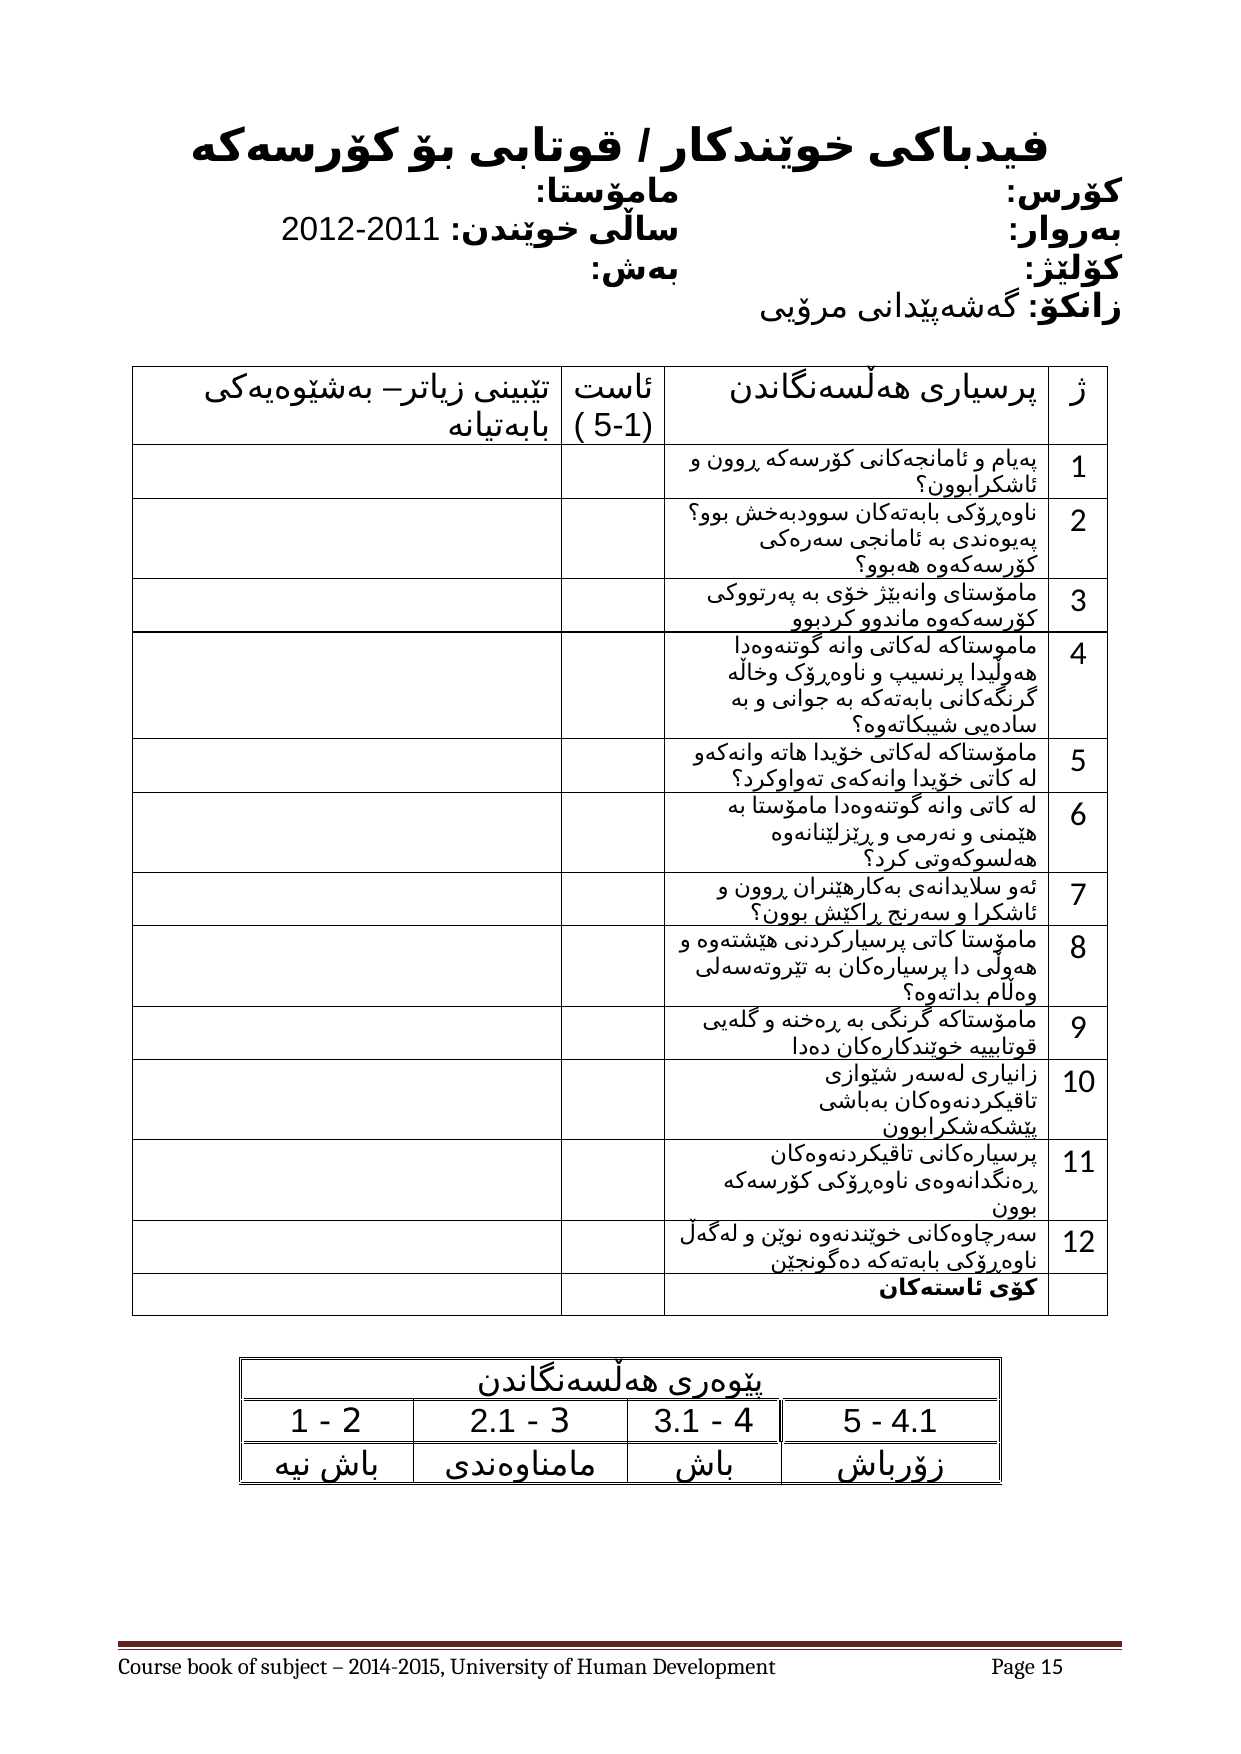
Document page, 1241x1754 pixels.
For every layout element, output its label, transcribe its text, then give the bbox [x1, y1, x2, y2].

table_cell 11 [1049, 1140, 1107, 1219]
table_cell [562, 579, 664, 631]
text کۆرس: مامۆستا: [118, 171, 1122, 209]
table_cell 5 [1049, 739, 1107, 792]
table_cell له‌ کاتی وانه‌ گوتنه‌وه‌دا مامۆستا به‌ هێمنی و نه‌رمی و ڕێزلێنانه‌وه هه‌لسوکه‌وتی کرد؟‌ [665, 793, 1048, 872]
text زانکۆ: گه‌شه‌پێدانی مرۆیی [118, 287, 1122, 325]
table_cell [562, 926, 664, 1006]
table_cell [133, 739, 561, 792]
table_cell [133, 873, 561, 925]
text کۆلێژ: به‌ش: [118, 248, 1122, 287]
table_cell [1049, 1274, 1107, 1315]
table_cell [562, 633, 664, 738]
table_cell [562, 739, 664, 792]
table_cell 3 [1049, 579, 1107, 631]
table_cell [133, 633, 561, 738]
table_cell [133, 1221, 561, 1273]
table_cell [562, 1060, 664, 1139]
table_cell سه‌رچاوه‌کانی خوێندنه‌وه‌ نوێن و له‌گه‌ڵ ناوه‌ڕۆکی بابه‌ته‌که‌ ده‌گونجێن [665, 1221, 1048, 1273]
table_cell [562, 499, 664, 578]
table_header ژ [1049, 367, 1107, 444]
table_cell [133, 793, 561, 872]
table_cell 4 [1049, 633, 1107, 738]
table_cell [562, 1274, 664, 1315]
text فیدباکی خوێندکار / قوتابی بۆ کۆرسه‌که‌‌ [118, 118, 1122, 171]
table_cell [133, 1060, 561, 1139]
table_cell [133, 926, 561, 1006]
table_cell [133, 579, 561, 631]
table_cell 9 [1049, 1007, 1107, 1059]
table_cell ماموستاکه‌ له‌کاتی وانه‌ گوتنه‌وه‌دا هه‌وڵیدا پرنسیپ و ناوه‌ڕۆک وخاڵه‌ گرنگه‌کانی بابه‌ته‌که‌ به‌ جوانی و به‌ ساده‌یی شیبکاته‌وه‌؟ [665, 633, 1048, 738]
table_cell [562, 873, 664, 925]
table_cell مامۆستاکه‌ گرنگی به‌ ڕه‌خنه‌ و گله‌یی قوتابییه‌ خوێندکاره‌کان ده‌دا [665, 1007, 1048, 1059]
table_cell 3 - 2.1 [414, 1401, 627, 1441]
table_cell 12 [1049, 1221, 1107, 1273]
table_cell پرسیاره‌کانی تاقیکردنه‌وه‌کان ڕه‌نگدانه‌وه‌ی ناوه‌ڕۆکی کۆرسه‌که‌ بوون [665, 1140, 1048, 1219]
table_cell 2 [1049, 499, 1107, 578]
table_cell [133, 445, 561, 497]
table_cell [133, 1007, 561, 1059]
table_cell باش [628, 1441, 781, 1482]
table_cell په‌یام و ئامانجه‌کانی کۆرسه‌که‌‌ ڕوون و ئاشکرابوون؟ [665, 445, 1048, 497]
table_cell مامۆستا کاتی پرسیارکردنی هێشته‌وه‌ و هه‌وڵی دا پرسیاره‌کان به‌ تێروته‌سه‌لی وه‌ڵام بداته‌وه‌؟ [665, 926, 1048, 1006]
table_cell کۆی ئاسته‌کان [665, 1274, 1048, 1315]
table_header پرسیاری هه‌ڵسه‌نگاندن [665, 367, 1048, 444]
table_cell زانیاری له‌سه‌ر شێوازی تاقیکردنه‌وه‌کان به‌باشی پێشکه‌شکرابوون [665, 1060, 1048, 1139]
table_header ئاست (1-5 ) [562, 367, 664, 444]
table_cell [133, 1140, 561, 1219]
table_cell مامۆستای وانه‌بێژ خۆی به‌ په‌رتووکی کۆرسه‌که‌وه‌ ماندوو کردبوو [665, 579, 1048, 631]
table_cell 7 [1049, 873, 1107, 925]
table_cell 10 [1049, 1060, 1107, 1139]
table_cell 6 [1049, 793, 1107, 872]
table_header پێوه‌ری هه‌ڵسه‌نگاندن [242, 1360, 999, 1398]
table_cell 8 [1049, 926, 1107, 1006]
table_header تێبینی زیاتر– به‌شێوه‌یه‌کی بابه‌تیانه‌ [133, 367, 561, 444]
table_cell باش نیه‌ [240, 1441, 413, 1482]
table_cell 1 [1049, 445, 1107, 497]
text به‌روار: ساڵی خوێندن: 2011-2012 [118, 209, 1122, 248]
table_cell [562, 1140, 664, 1219]
table_cell [562, 445, 664, 497]
table_cell 2 - 1 [240, 1398, 413, 1441]
table_cell مامناوه‌ندی [414, 1444, 627, 1482]
table_cell ناوه‌ڕۆکی بابه‌ته‌کان‌ سوودبه‌خش بوو؟ په‌یوه‌ندی به‌ ئامانجی سه‌ره‌کی کۆرسه‌که‌وه‌ هه‌بوو؟ [665, 499, 1048, 578]
table_cell ئه‌و سلایدانه‌ی به‌کارهێنران ڕوون و ئاشکرا و سه‌رنج ڕاکێش بوون؟ [665, 873, 1048, 925]
table_cell 4.1 - 5 [781, 1398, 1000, 1441]
table_cell [562, 1221, 664, 1273]
table_cell [133, 1274, 561, 1315]
table_cell مامۆستاکه‌ له‌کاتی خۆیدا هاته‌ وانه‌که‌و له‌ کاتی خۆیدا وانه‌که‌ی ته‌واوکرد؟ [665, 739, 1048, 792]
table_cell [133, 499, 561, 578]
table_cell زۆرباش [782, 1441, 1000, 1482]
table_cell 4 - 3.1 [628, 1398, 781, 1441]
table_cell [562, 793, 664, 872]
table_cell [562, 1007, 664, 1059]
